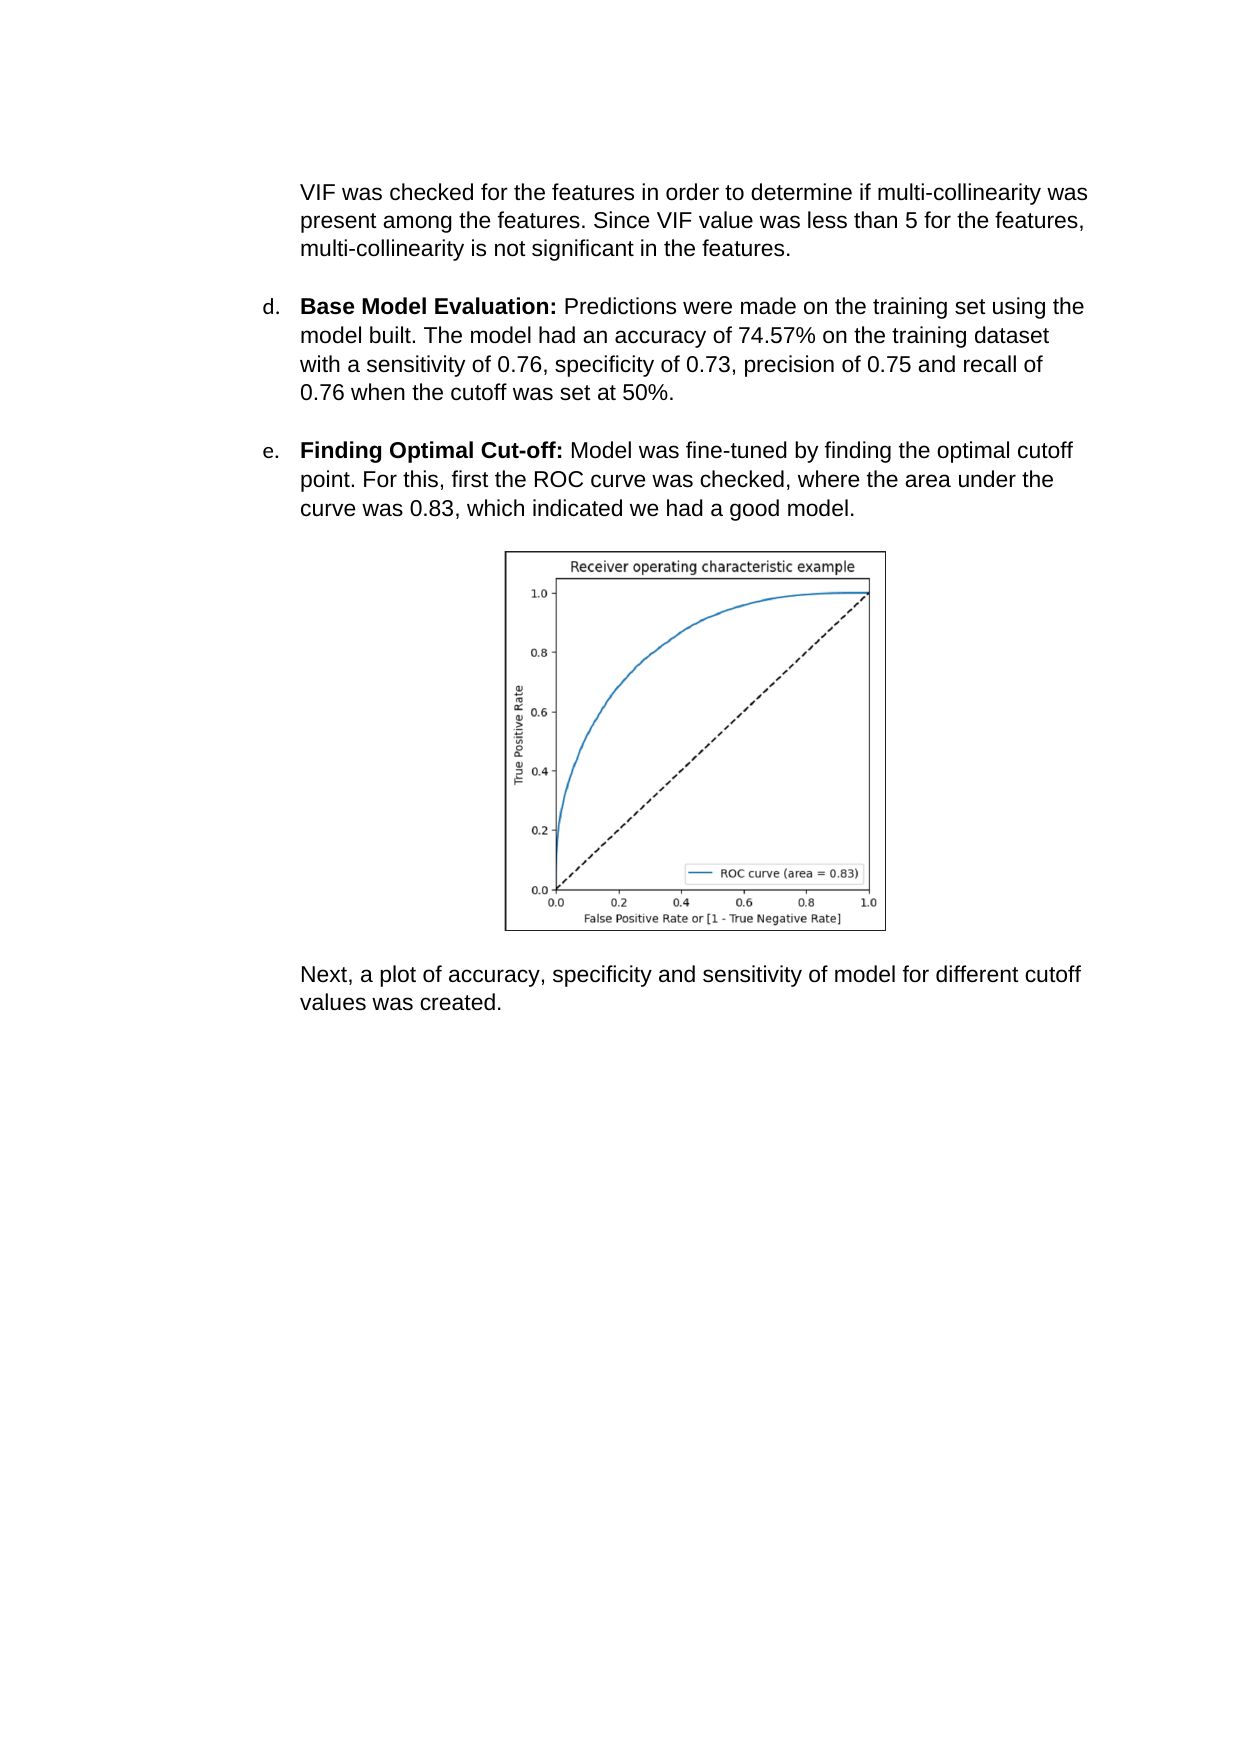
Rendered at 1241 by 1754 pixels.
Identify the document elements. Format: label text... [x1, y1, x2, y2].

text Next, a plot of accuracy, specificity and sensitivity of model for different cutoff values was created. [300, 961, 1090, 1016]
list Base Model Evaluation: Predictions were made on the training set using the model built. The model had an accuracy of 74.57% on the training dataset with a sensitivity of 0.76, specificity of 0.73, precision of 0.75 and recall of 0.76 when the cutoff was set at 50%. [262, 292, 1090, 406]
list Finding Optimal Cut-off: Model was fine-tuned by finding the optimal cutoff point. For this, first the ROC curve was checked, where the area under the curve was 0.83, which indicated we had a good model. [262, 436, 1090, 521]
picture [504, 551, 886, 931]
text VIF was checked for the features in order to determine if multi-collinearity was present among the features. Since VIF value was less than 5 for the features, multi-collinearity is not significant in the features. [300, 178, 1090, 262]
